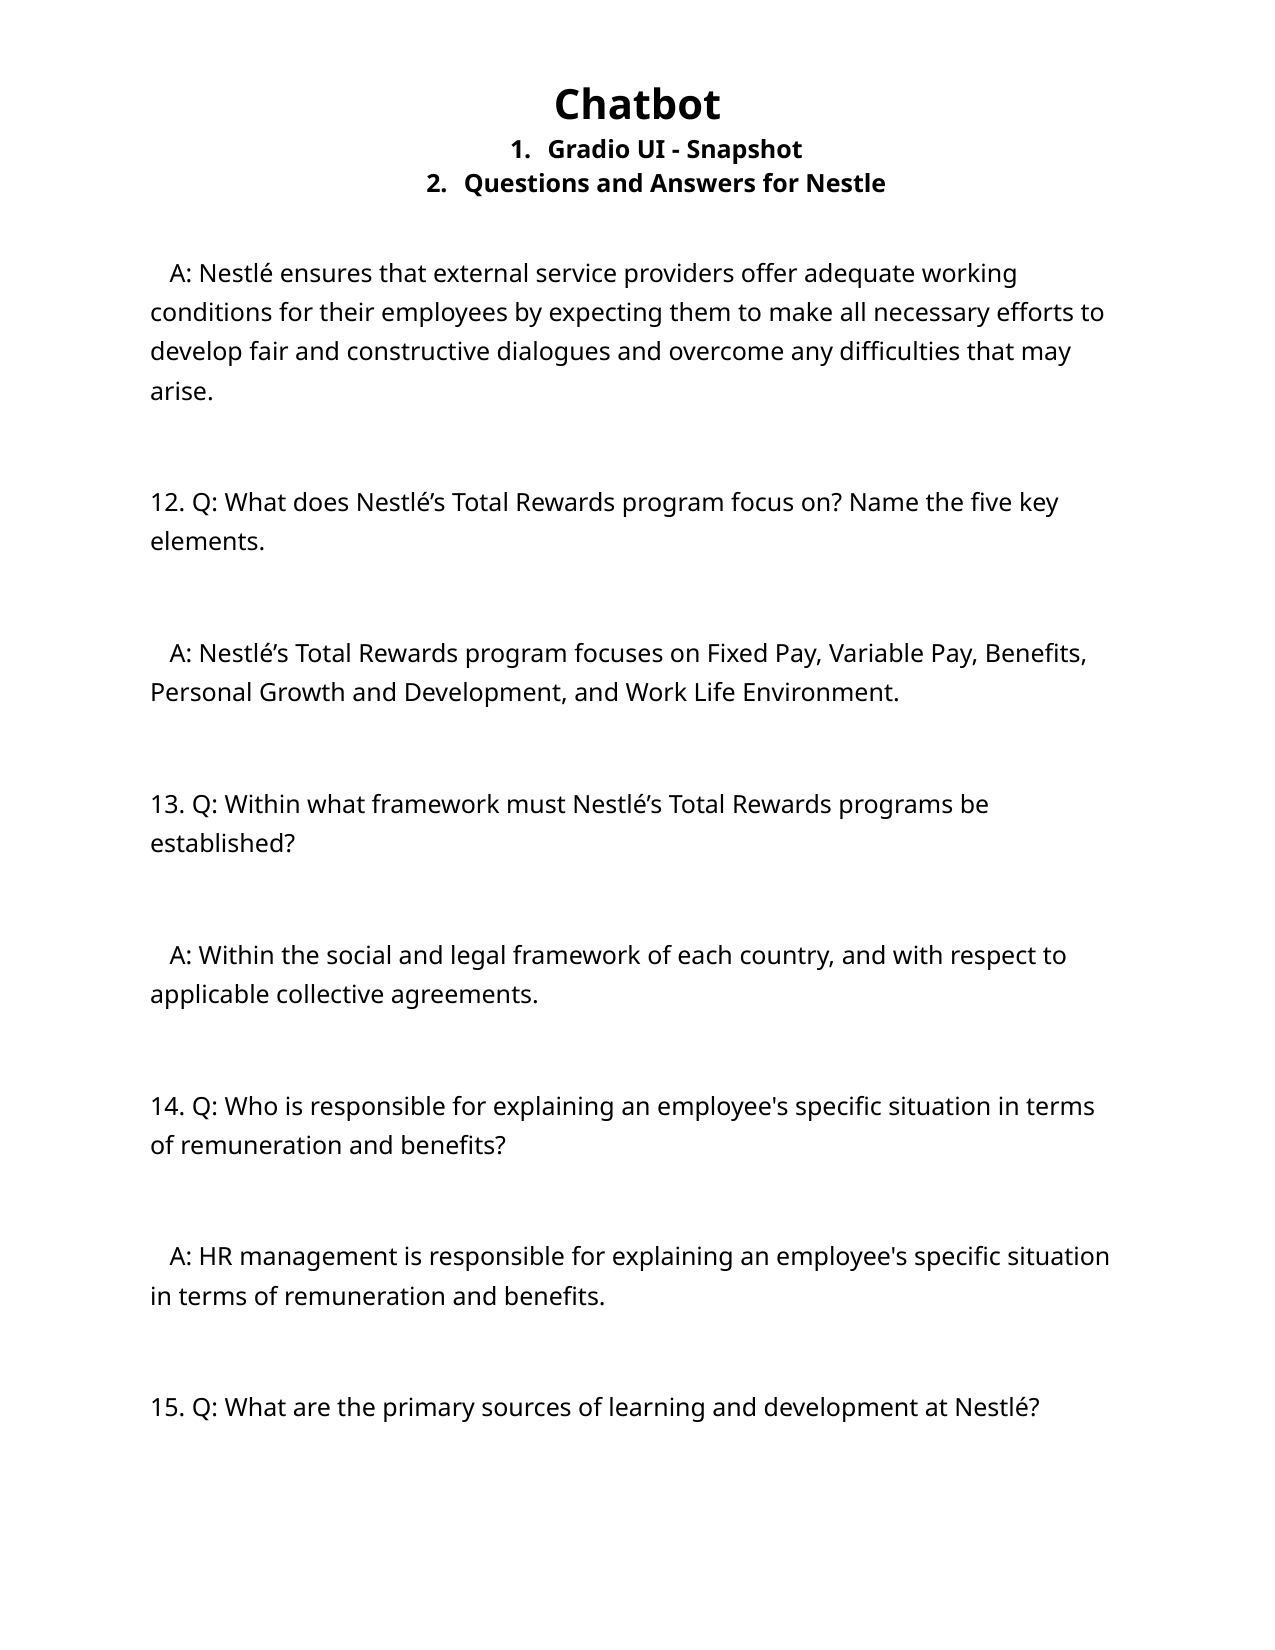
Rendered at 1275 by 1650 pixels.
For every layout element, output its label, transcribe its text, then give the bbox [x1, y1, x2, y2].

text A: Within the social and legal framework of each country, and with respect to applicable collective agreements. [150, 937, 1125, 1011]
text A: Nestlé ensures that external service providers offer adequate working conditions for their employees by expecting them to make all necessary efforts to develop fair and constructive dialogues and overcome any difficulties that may arise. [150, 256, 1125, 407]
text 12. Q: What does Nestlé’s Total Rewards program focus on? Name the five key elements. [150, 485, 1125, 558]
text A: HR management is responsible for explaining an employee's specific situation in terms of remuneration and benefits. [150, 1239, 1125, 1312]
text 14. Q: Who is responsible for explaining an employee's specific situation in terms of remuneration and benefits? [150, 1088, 1125, 1161]
text 15. Q: What are the primary sources of learning and development at Nestlé? [150, 1390, 1125, 1424]
text 13. Q: Within what framework must Nestlé’s Total Rewards programs be established? [150, 787, 1125, 860]
text A: Nestlé’s Total Rewards program focuses on Fixed Pay, Variable Pay, Benefits, Personal Growth and Development, and Work Life Environment. [150, 636, 1125, 709]
